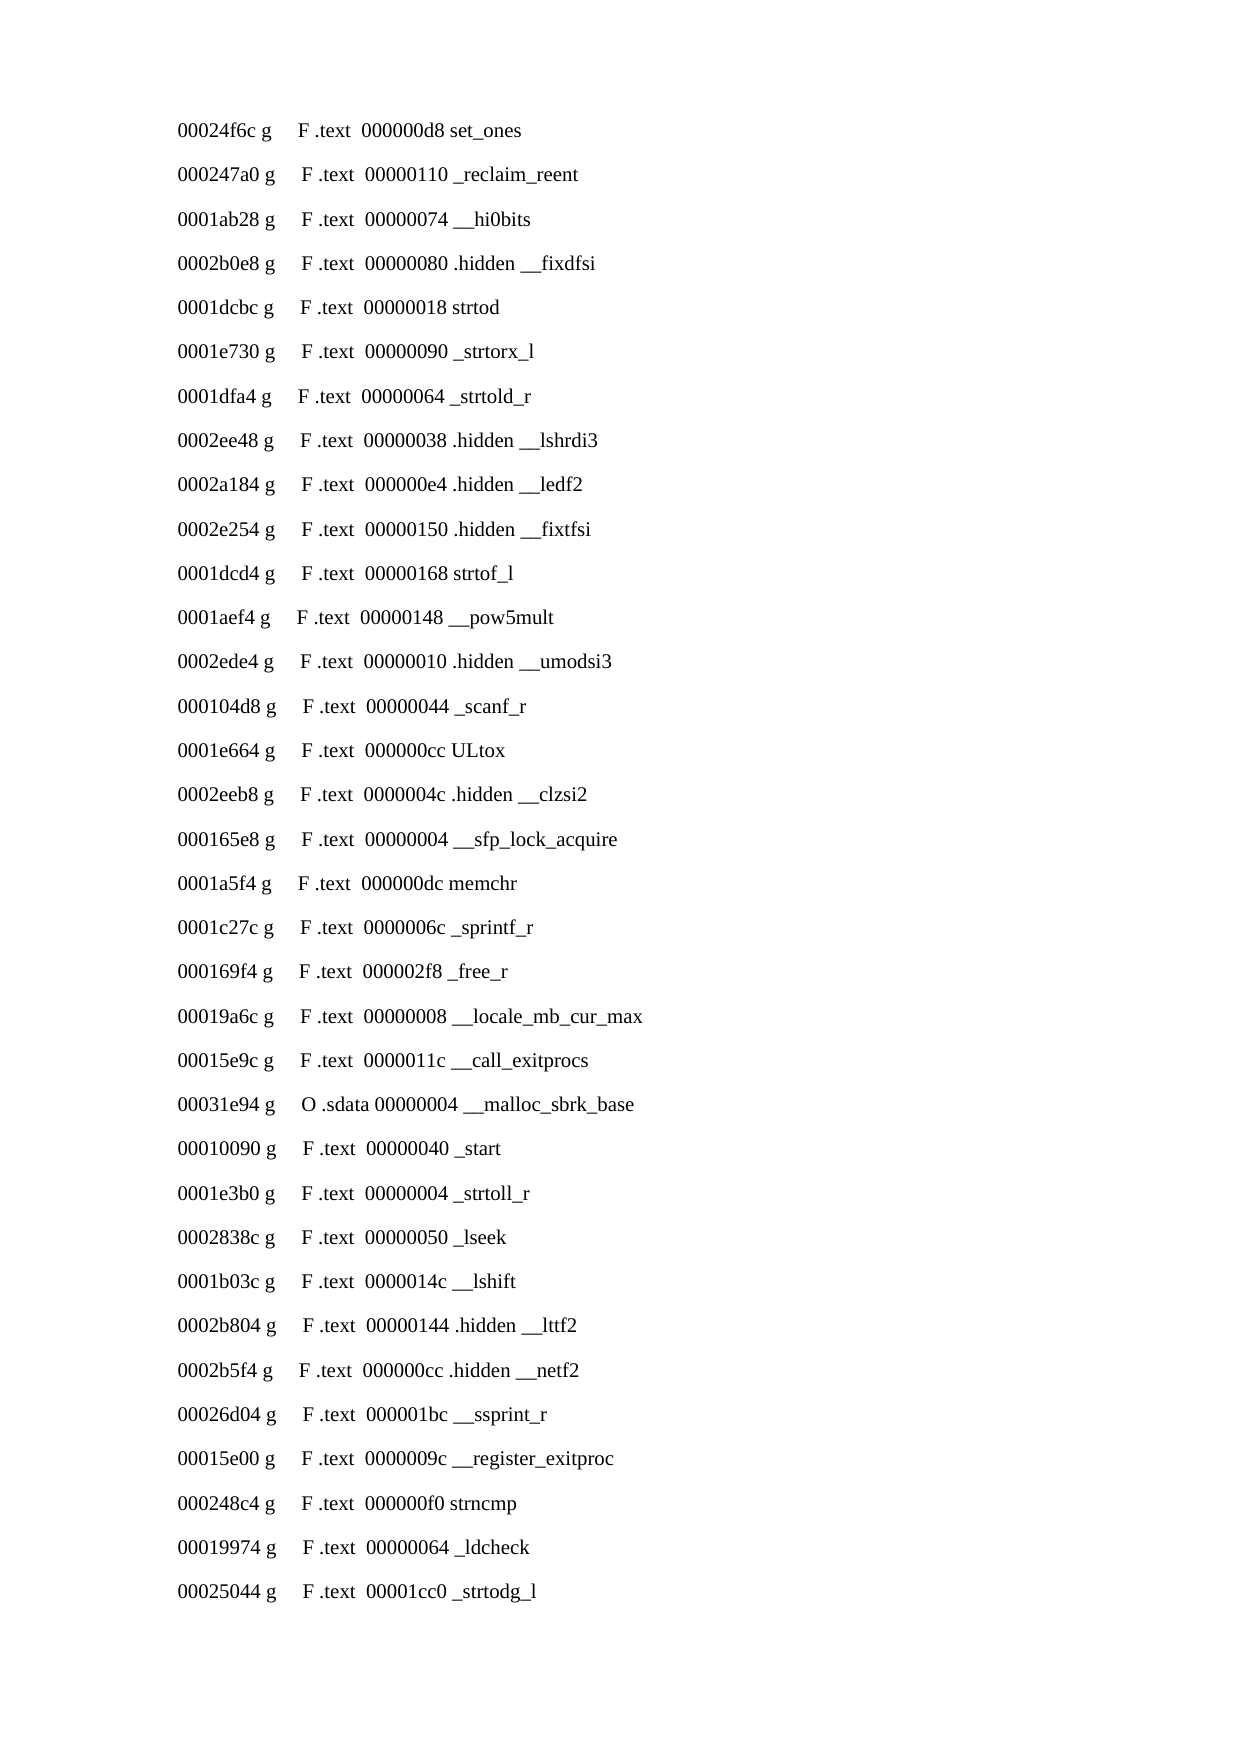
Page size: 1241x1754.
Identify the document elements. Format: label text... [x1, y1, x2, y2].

text 0001ab28 g F .text 00000074 __hi0bits [177, 207, 1152, 231]
text 000104d8 g F .text 00000044 _scanf_r [177, 694, 1152, 718]
text 00019a6c g F .text 00000008 __locale_mb_cur_max [177, 1003, 1152, 1028]
text 0002b5f4 g F .text 000000cc .hidden __netf2 [177, 1358, 1152, 1382]
text 00024f6c g F .text 000000d8 set_ones [177, 118, 1152, 142]
text 0001e664 g F .text 000000cc ULtox [177, 738, 1152, 762]
text 0002e254 g F .text 00000150 .hidden __fixtfsi [177, 517, 1152, 541]
text 0002ede4 g F .text 00000010 .hidden __umodsi3 [177, 649, 1152, 673]
text 00015e00 g F .text 0000009c __register_exitproc [177, 1446, 1152, 1470]
text 0001e3b0 g F .text 00000004 _strtoll_r [177, 1181, 1152, 1205]
text 0002ee48 g F .text 00000038 .hidden __lshrdi3 [177, 428, 1152, 452]
text 0002838c g F .text 00000050 _lseek [177, 1225, 1152, 1249]
text 000247a0 g F .text 00000110 _reclaim_reent [177, 162, 1152, 186]
text 0002b0e8 g F .text 00000080 .hidden __fixdfsi [177, 251, 1152, 275]
text 0002b804 g F .text 00000144 .hidden __lttf2 [177, 1313, 1152, 1337]
text 00025044 g F .text 00001cc0 _strtodg_l [177, 1579, 1152, 1603]
text 0001dcd4 g F .text 00000168 strtof_l [177, 561, 1152, 585]
text 0001aef4 g F .text 00000148 __pow5mult [177, 605, 1152, 629]
text 0001dcbc g F .text 00000018 strtod [177, 295, 1152, 319]
text 00015e9c g F .text 0000011c __call_exitprocs [177, 1048, 1152, 1072]
text 0002eeb8 g F .text 0000004c .hidden __clzsi2 [177, 782, 1152, 806]
text 00010090 g F .text 00000040 _start [177, 1136, 1152, 1160]
text 0001c27c g F .text 0000006c _sprintf_r [177, 915, 1152, 939]
text 000248c4 g F .text 000000f0 strncmp [177, 1491, 1152, 1514]
text 000165e8 g F .text 00000004 __sfp_lock_acquire [177, 826, 1152, 851]
text 0001b03c g F .text 0000014c __lshift [177, 1269, 1152, 1293]
text 0001dfa4 g F .text 00000064 _strtold_r [177, 384, 1152, 408]
text 0002a184 g F .text 000000e4 .hidden __ledf2 [177, 472, 1152, 496]
text 00019974 g F .text 00000064 _ldcheck [177, 1535, 1152, 1559]
text 0001e730 g F .text 00000090 _strtorx_l [177, 339, 1152, 363]
text 0001a5f4 g F .text 000000dc memchr [177, 871, 1152, 895]
text 000169f4 g F .text 000002f8 _free_r [177, 959, 1152, 983]
text 00026d04 g F .text 000001bc __ssprint_r [177, 1402, 1152, 1426]
text 00031e94 g O .sdata 00000004 __malloc_sbrk_base [177, 1092, 1152, 1116]
